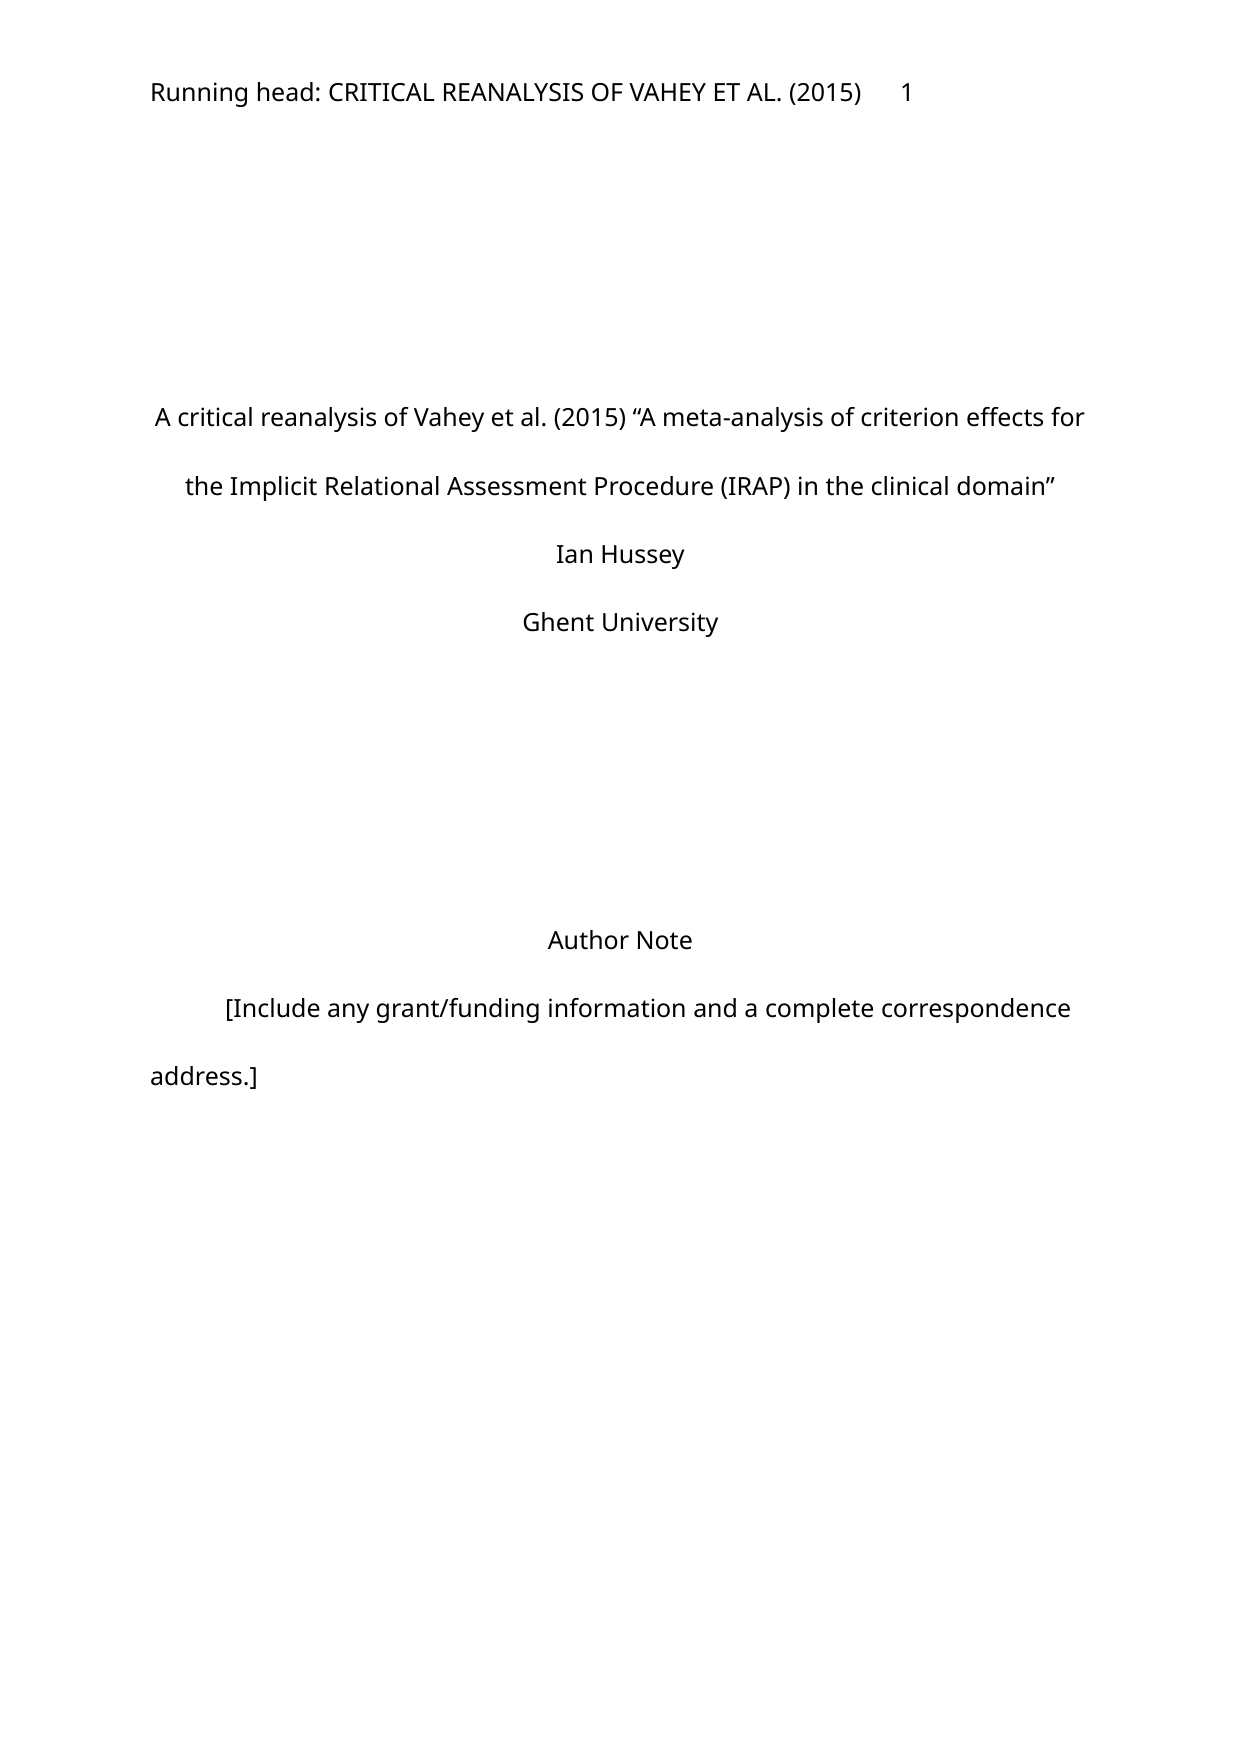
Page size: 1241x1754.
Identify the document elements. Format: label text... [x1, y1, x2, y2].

title Author Note [150, 922, 1090, 957]
title Ghent University [150, 604, 1090, 638]
title Ian Hussey [150, 536, 1090, 570]
